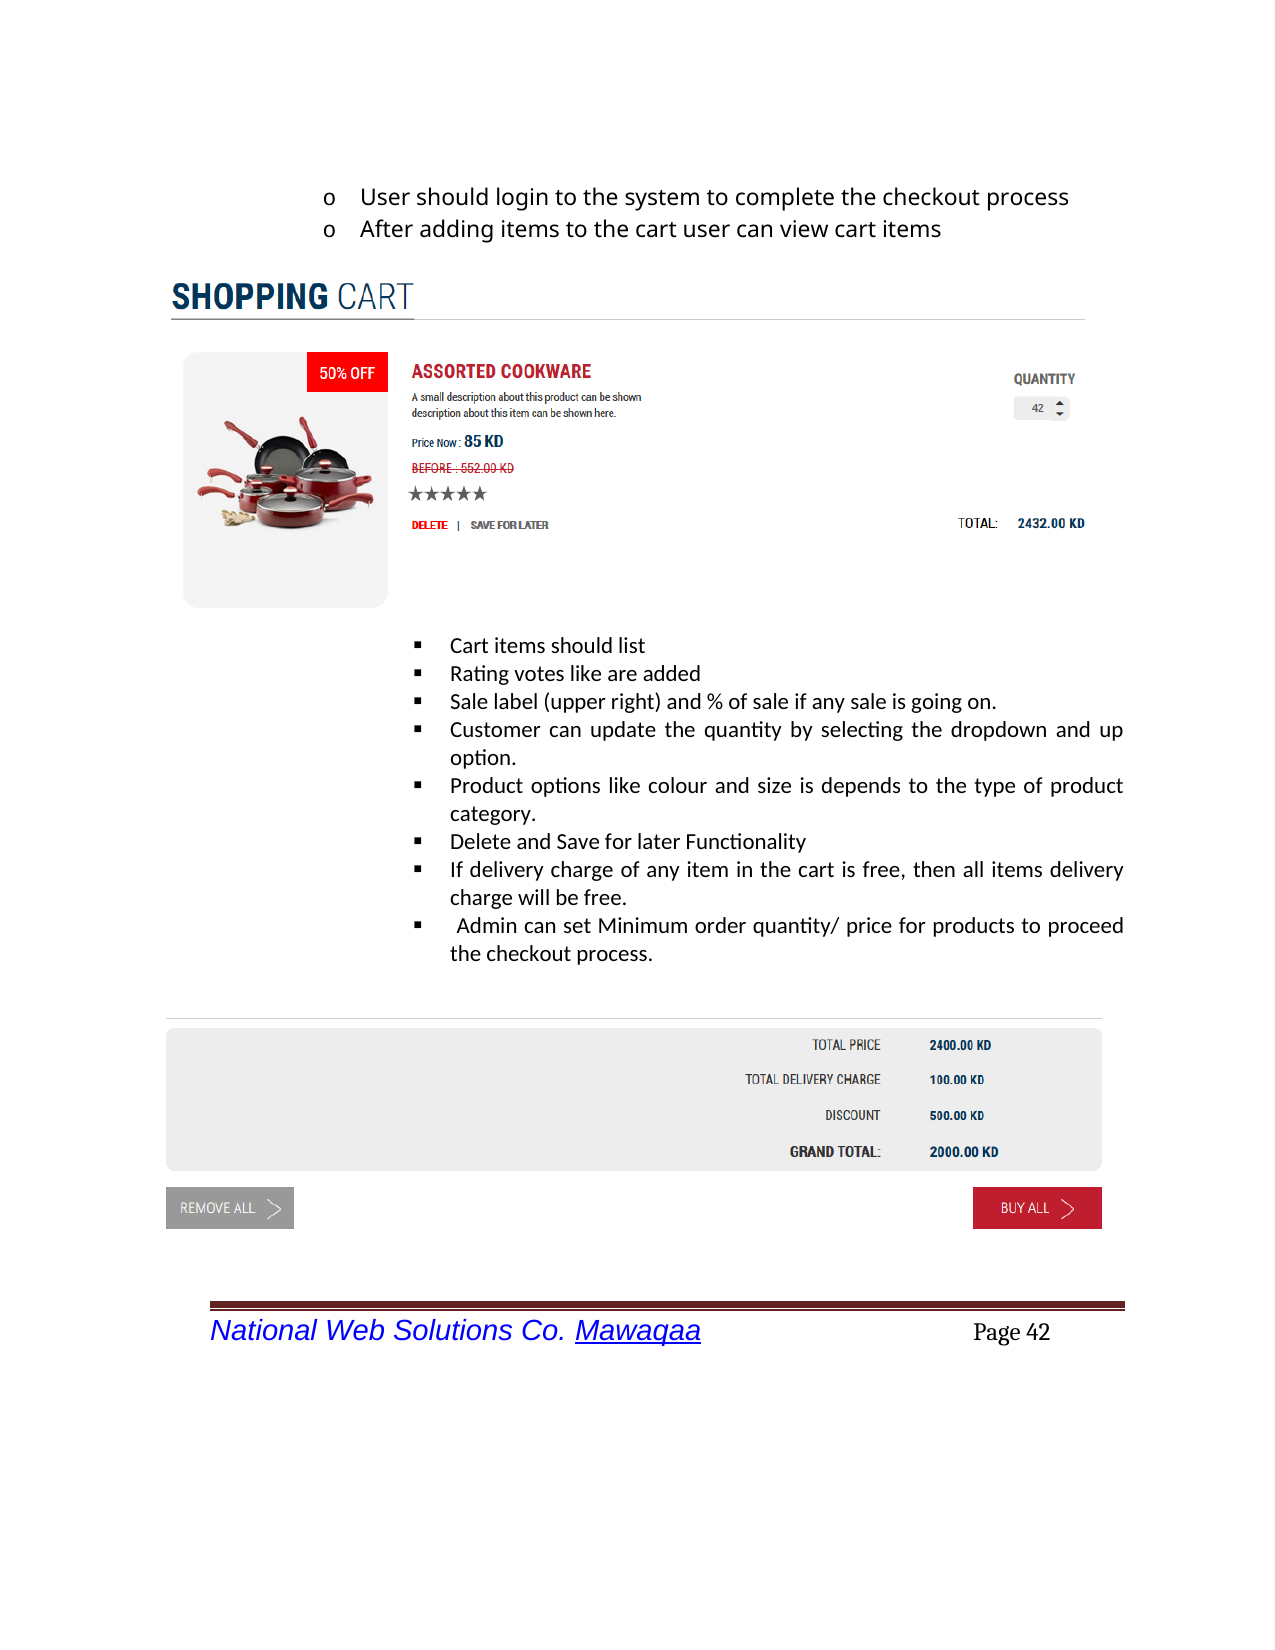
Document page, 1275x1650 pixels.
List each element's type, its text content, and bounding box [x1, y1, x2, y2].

picture [150, 275, 1124, 631]
list Cart items should list [412, 631, 1125, 659]
picture [150, 995, 1124, 1249]
list Rating votes like are added [412, 659, 1125, 687]
list Customer can update the quantity by selecting the dropdown and up option. [412, 715, 1125, 771]
list After adding items to the cart user can view cart items [322, 213, 1125, 244]
list If delivery charge of any item in the cart is free, then all items delivery charge will be free. [412, 855, 1125, 911]
list Admin can set Minimum order quantity/ price for products to proceed the checkout process. [412, 911, 1125, 967]
list User should login to the system to complete the checkout process [322, 181, 1125, 213]
list Product options like colour and size is depends to the type of product category. [412, 771, 1125, 827]
list Delete and Save for later Functionality [412, 827, 1125, 855]
list Sale label (upper right) and % of sale if any sale is going on. [412, 687, 1125, 715]
